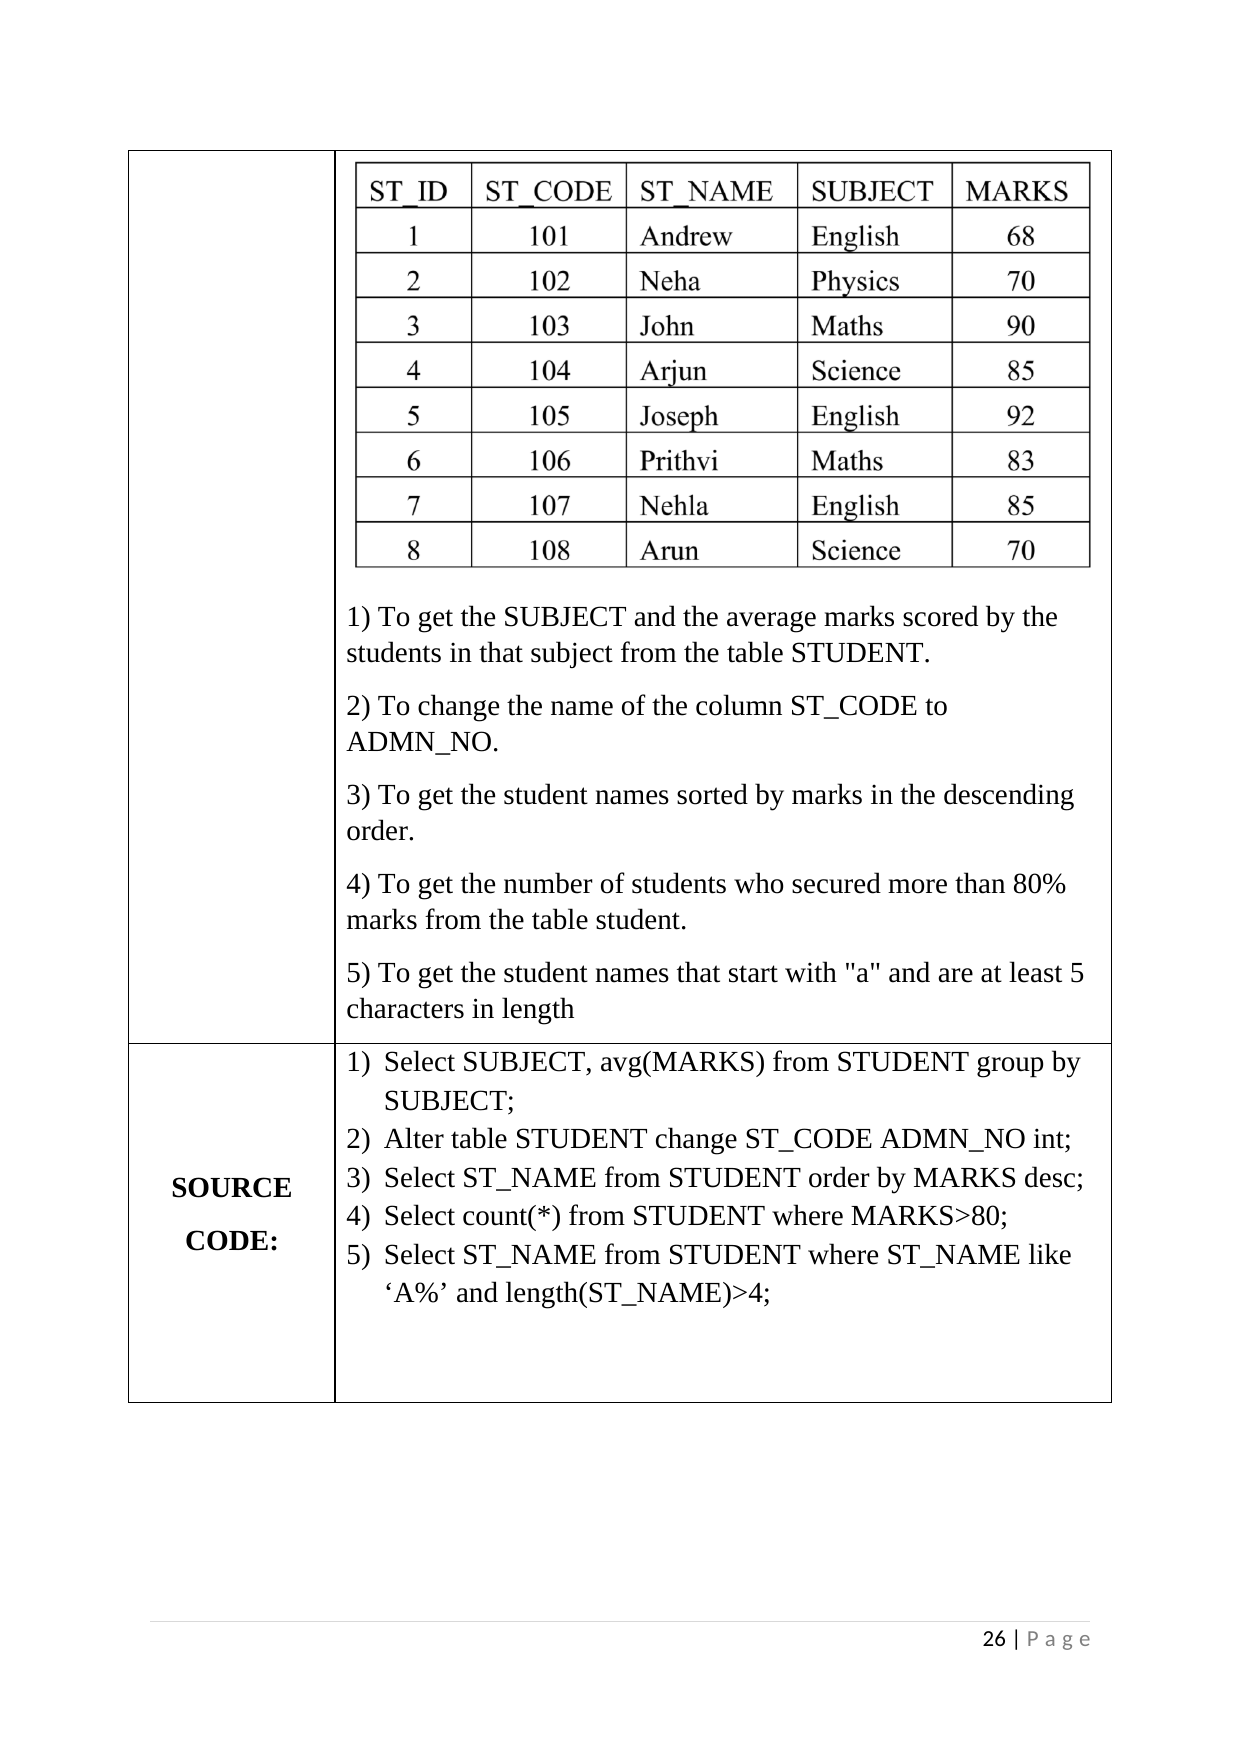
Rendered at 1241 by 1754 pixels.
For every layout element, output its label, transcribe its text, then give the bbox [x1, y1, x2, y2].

table_cell 8. [129, 151, 334, 1043]
table_cell SOURCE CODE: [129, 1044, 334, 1402]
table_cell Select SUBJECT, avg(MARKS) from STUDENT group by SUBJECT; Alter table STUDENT change ST_CODE ADMN_NO int; Select ST_NAME from STUDENT order by MARKS desc; Select count(*) from STUDENT where MARKS>80; Select ST_NAME from STUDENT where ST_NAME like ‘A%’ and length(ST_NAME)>4; [336, 1044, 1111, 1402]
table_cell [336, 151, 1111, 1043]
picture [346, 151, 1101, 581]
